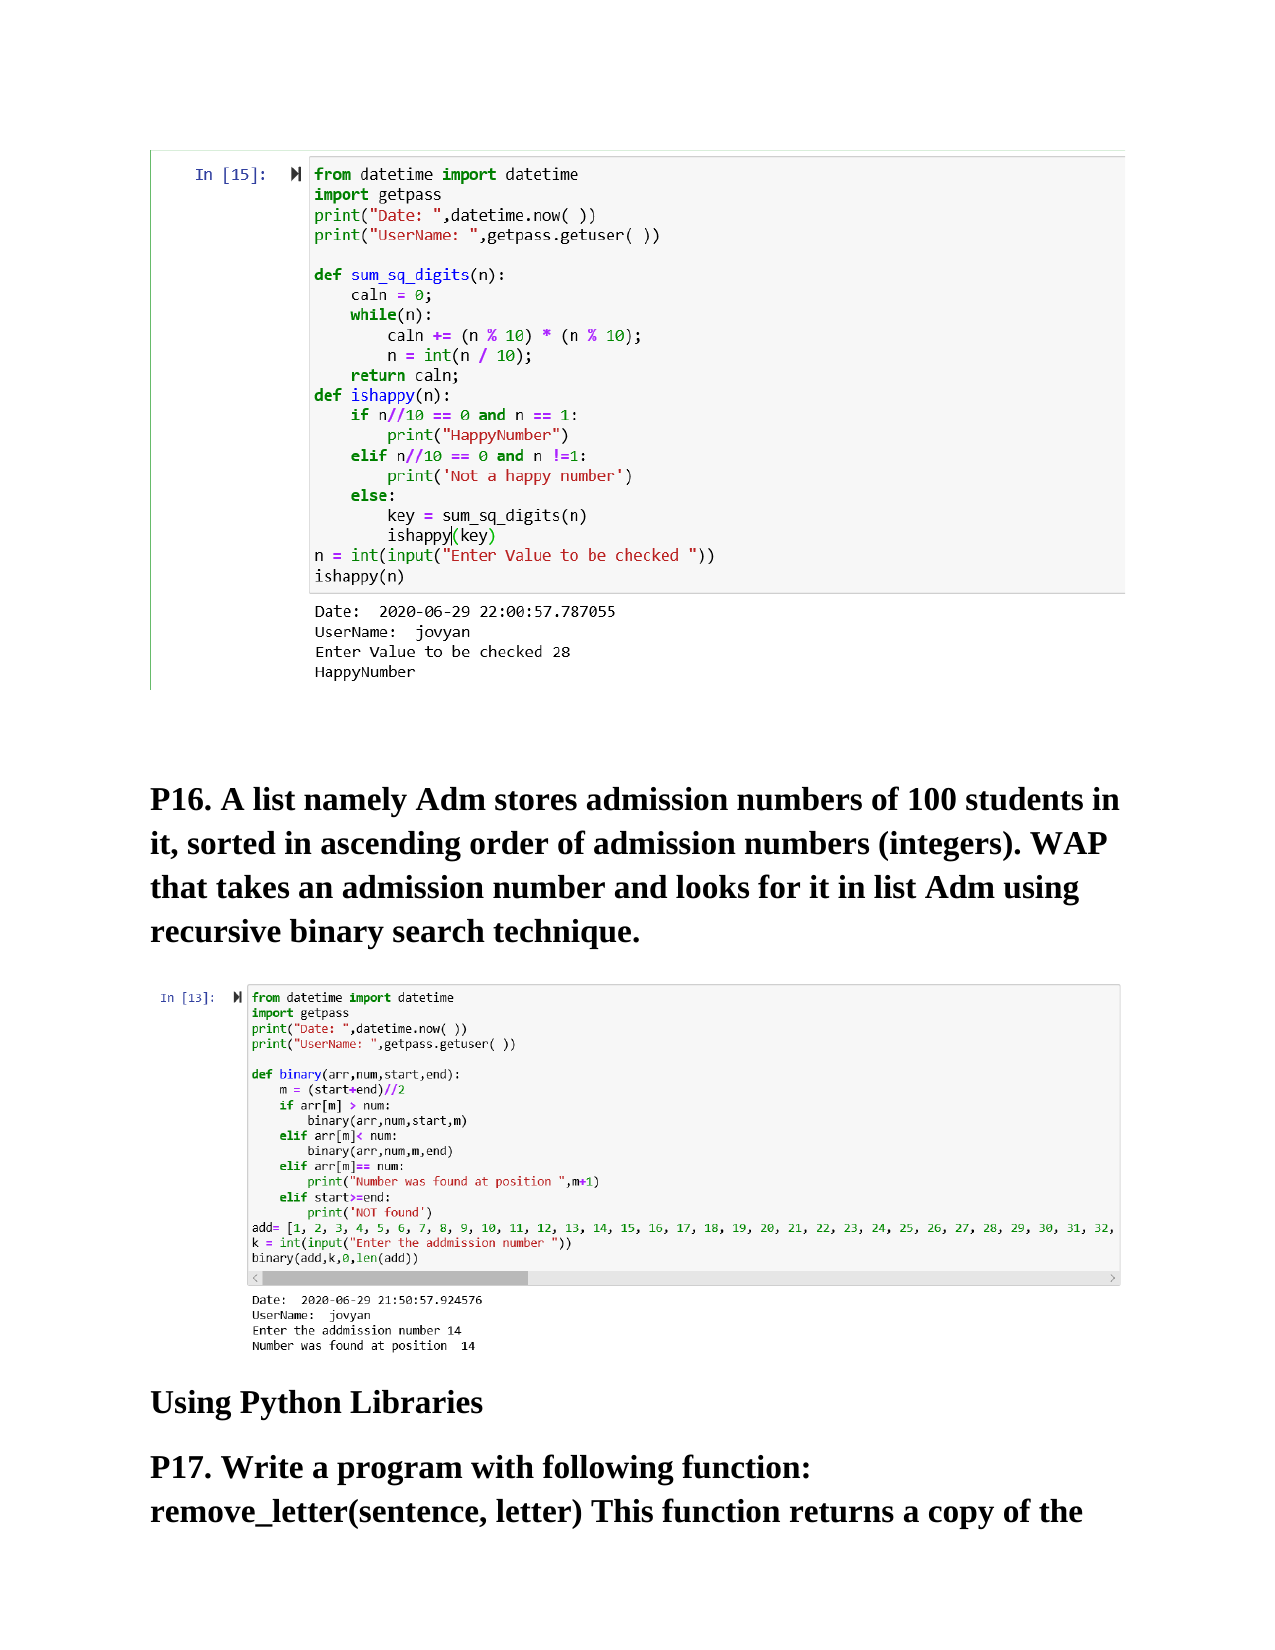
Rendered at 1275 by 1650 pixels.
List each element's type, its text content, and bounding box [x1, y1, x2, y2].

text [150, 1448, 1125, 1530]
text P16. A list namely Adm stores admission numbers of 100 students in it, sorted in ascending order of admission numbers (integers). WAP that takes an admission number and looks for it in list Adm using recursive binary search technique. [150, 779, 1125, 950]
text Using Python Libraries [150, 1383, 1125, 1421]
picture [150, 976, 1125, 1358]
picture [150, 150, 1125, 690]
